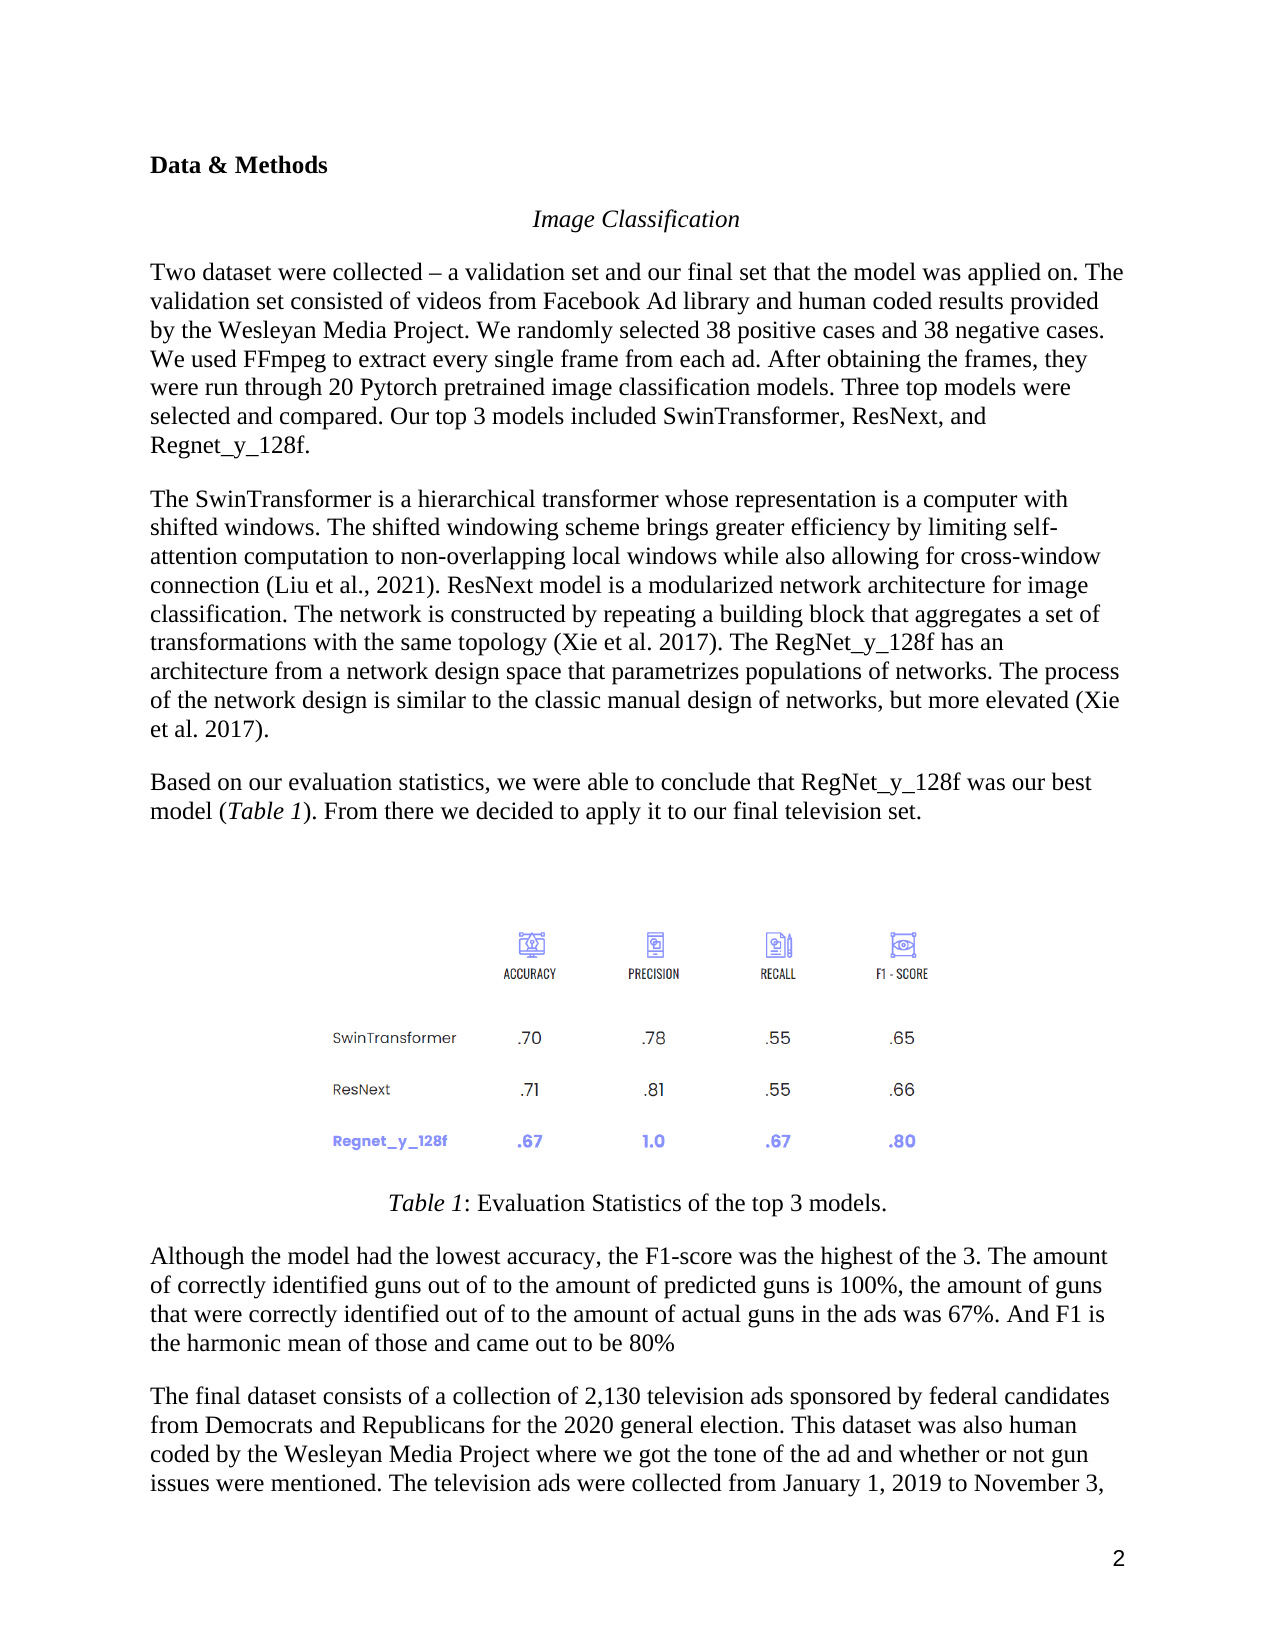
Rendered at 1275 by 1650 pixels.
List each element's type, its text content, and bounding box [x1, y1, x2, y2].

text Table 1: Evaluation Statistics of the top 3 models. [150, 1188, 1125, 1216]
picture [325, 903, 950, 1163]
subtitle Data & Methods [150, 150, 1125, 179]
text Although the model had the lowest accuracy, the F1-score was the highest of the 3. The amount of correctly identified guns out of to the amount of predicted guns is 100%, the amount of guns that were correctly identified out of to the amount of actual guns in the ads was 67%. And F1 is the harmonic mean of those and came out to be 80% [150, 1241, 1125, 1356]
text Two dataset were collected – a validation set and our final set that the model was applied on. The validation set consisted of videos from Facebook Ad library and human coded results provided by the Wesleyan Media Project. We randomly selected 38 positive cases and 38 negative cases. We used FFmpeg to extract every single frame from each ad. After obtaining the frames, they were run through 20 Pytorch pretrained image classification models. Three top models were selected and compared. Our top 3 models included SwinTransformer, ResNext, and Regnet_y_128f. [150, 257, 1125, 459]
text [150, 1381, 1125, 1496]
subtitle Image Classification [150, 204, 1125, 232]
text Based on our evaluation statistics, we were able to conclude that RegNet_y_128f was our best model (Table 1). From there we decided to apply it to our final television set. [150, 767, 1125, 825]
text The SwinTransformer is a hierarchical transformer whose representation is a computer with shifted windows. The shifted windowing scheme brings greater efficiency by limiting self-attention computation to non-overlapping local windows while also allowing for cross-window connection (Liu et al., 2021). ResNext model is a modularized network architecture for image classification. The network is constructed by repeating a building block that aggregates a set of transformations with the same topology (Xie et al. 2017). The RegNet_y_128f has an architecture from a network design space that parametrizes populations of networks. The process of the network design is similar to the classic manual design of networks, but more elevated (Xie et al. 2017). [150, 484, 1125, 742]
